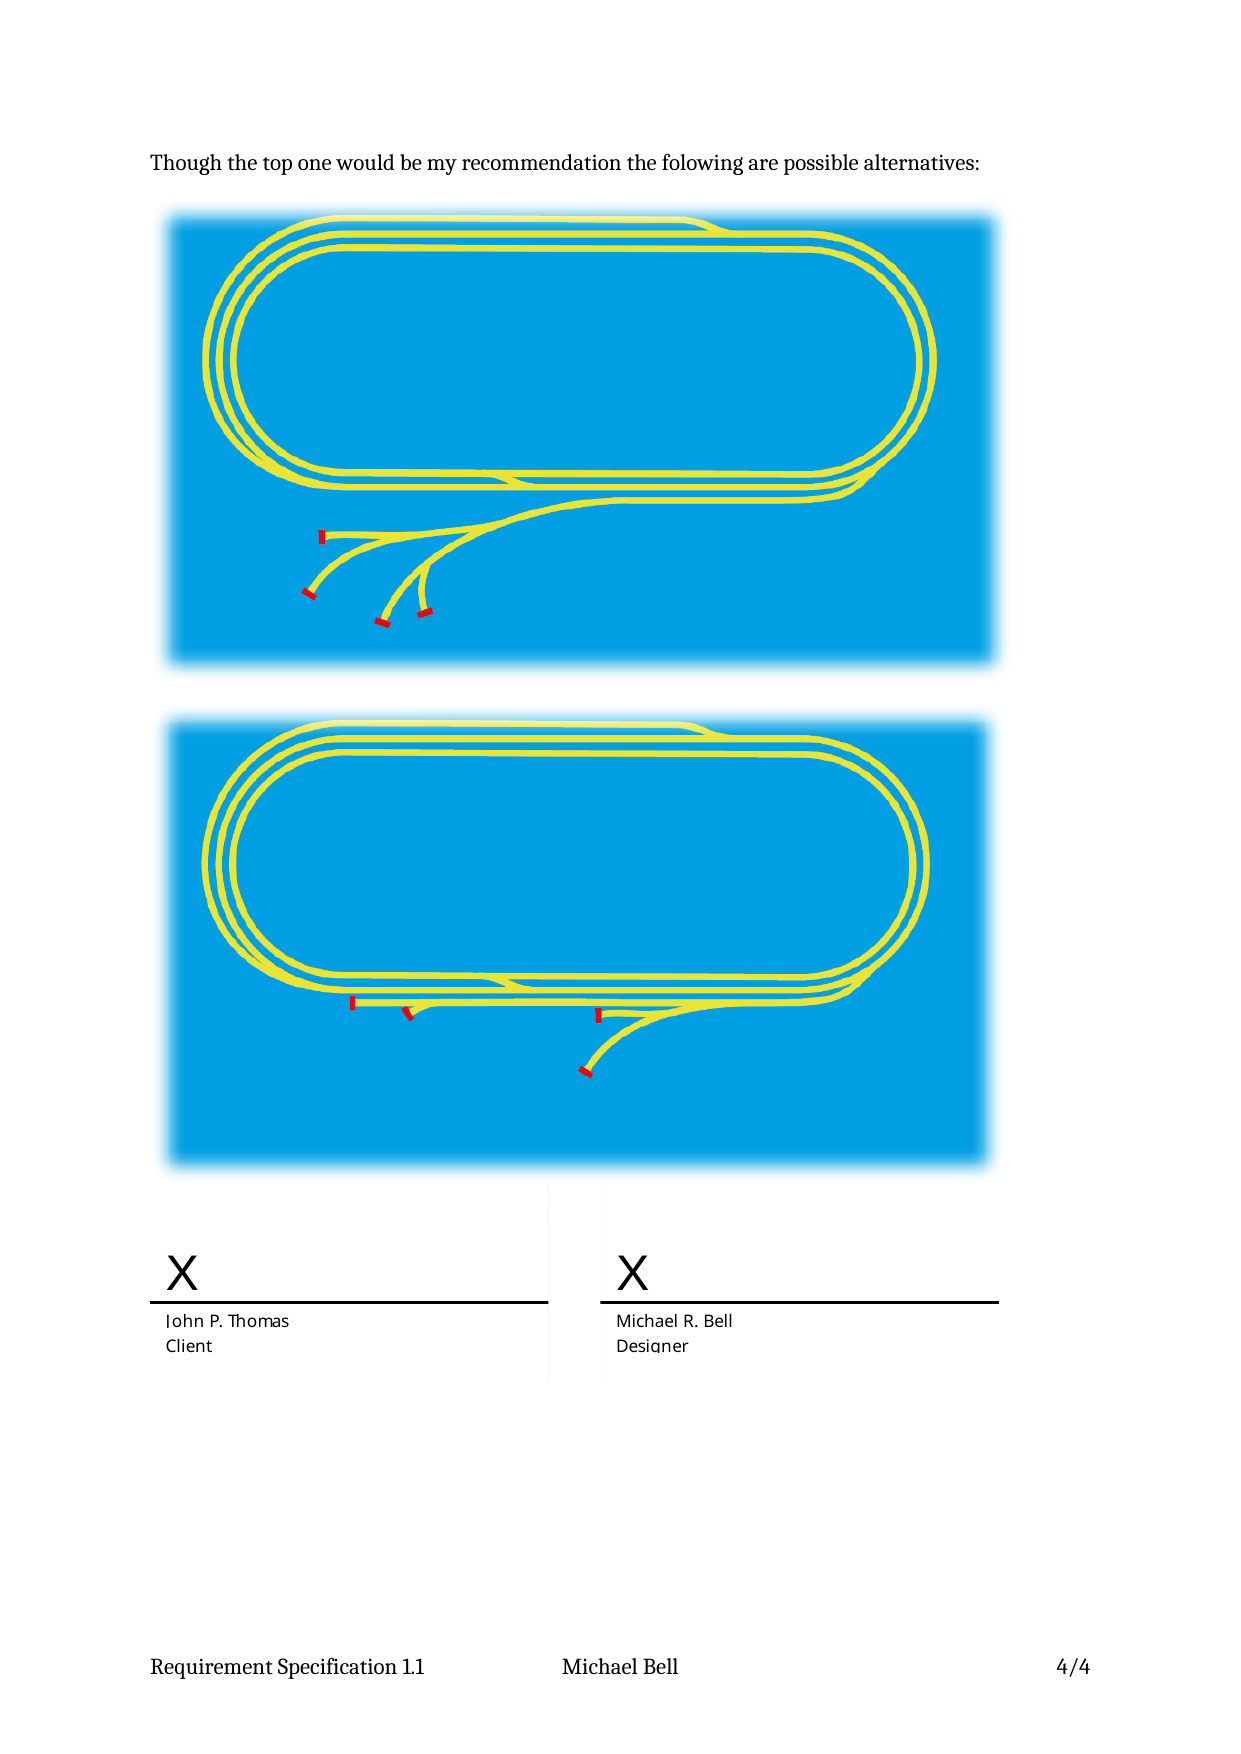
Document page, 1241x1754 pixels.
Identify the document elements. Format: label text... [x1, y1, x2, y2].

text Though the top one would be my recommendation the folowing are possible alternatives: [150, 150, 1090, 176]
picture [202, 733, 929, 1077]
picture [203, 228, 936, 627]
